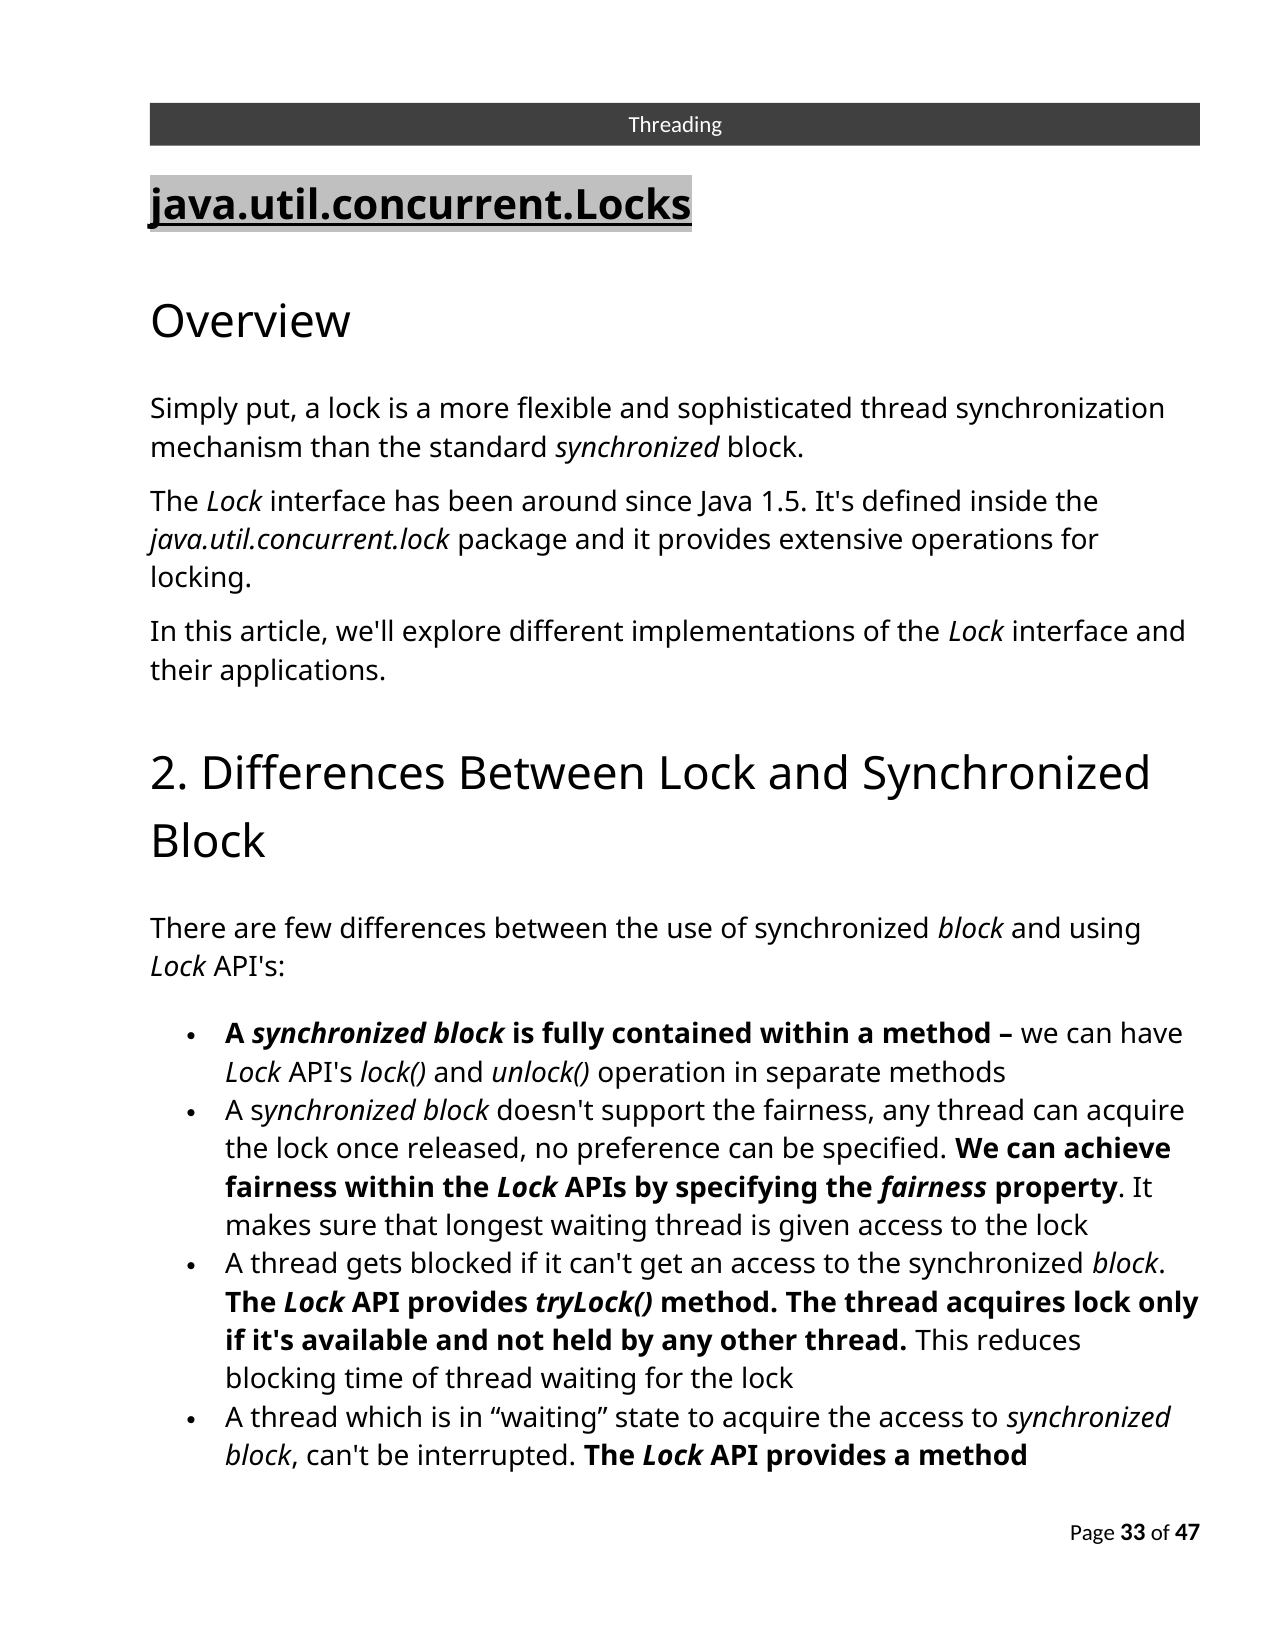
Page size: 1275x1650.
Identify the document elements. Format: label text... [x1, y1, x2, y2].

list A synchronized block is fully contained within a method – we can have Lock API's lock() and unlock() operation in separate methods [187, 1014, 1200, 1090]
text Simply put, a lock is a more flexible and sophisticated thread synchronization mechanism than the standard synchronized block. [150, 389, 1200, 465]
list A thread gets blocked if it can't get an access to the synchronized block. The Lock API provides tryLock() method. The thread acquires lock only if it's available and not held by any other thread. This reduces blocking time of thread waiting for the lock [187, 1244, 1200, 1397]
subtitle 2. Differences Between Lock and Synchronized Block [150, 741, 1200, 871]
text The Lock interface has been around since Java 1.5. It's defined inside the java.util.concurrent.lock package and it provides extensive operations for locking. [150, 481, 1200, 596]
text There are few differences between the use of synchronized block and using Lock API's: [150, 908, 1200, 984]
text In this article, we'll explore different implementations of the Lock interface and their applications. [150, 612, 1200, 688]
list A synchronized block doesn't support the fairness, any thread can acquire the lock once released, no preference can be specified. We can achieve fairness within the Lock APIs by specifying the fairness property. It makes sure that longest waiting thread is given access to the lock [187, 1090, 1200, 1244]
subtitle java.util.concurrent.Locks [150, 146, 1200, 232]
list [187, 1397, 1200, 1474]
subtitle Overview [150, 289, 1200, 351]
